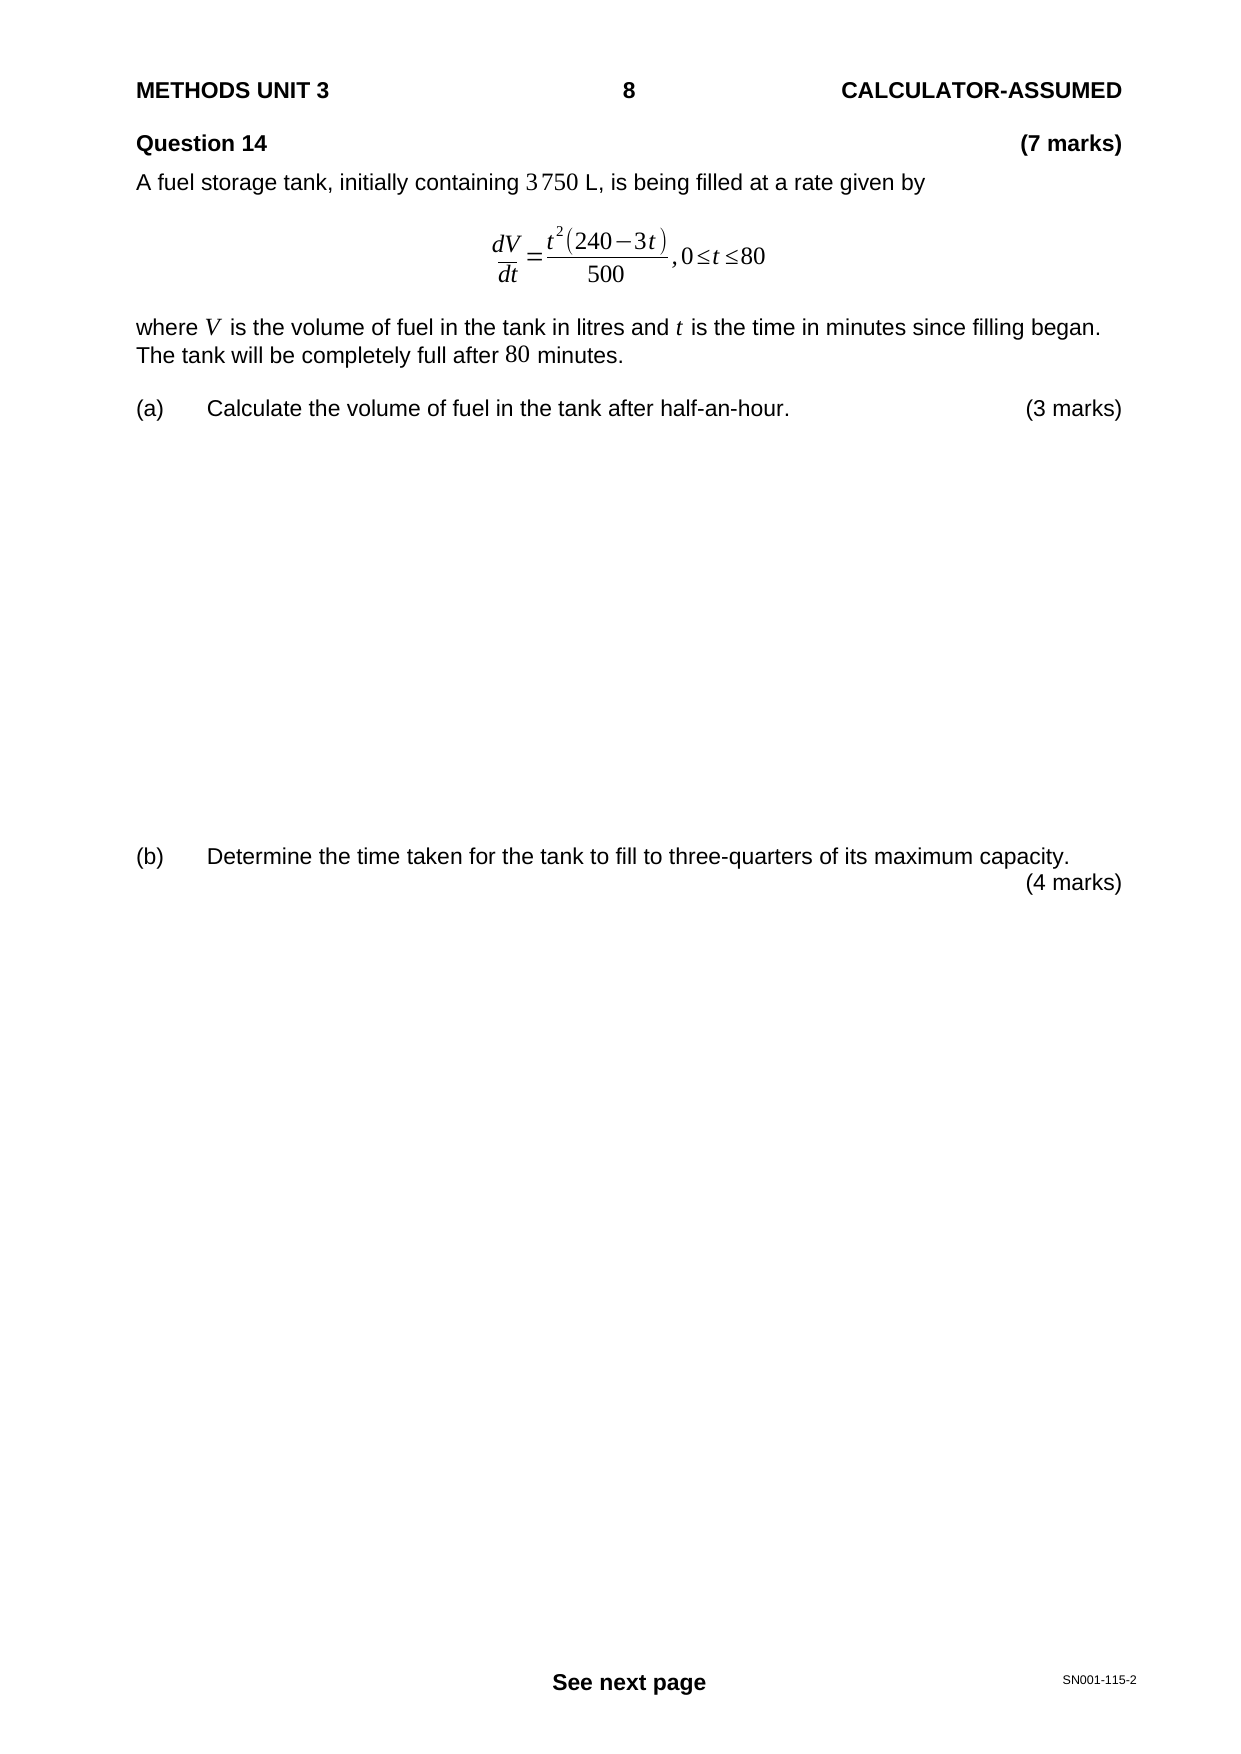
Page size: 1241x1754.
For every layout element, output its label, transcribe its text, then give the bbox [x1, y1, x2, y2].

text (a) Calculate the volume of fuel in the tank after half-an-hour. (3 marks) [136, 395, 1122, 421]
text where is the volume of fuel in the tank in litres and is the time in minutes since filling began. The tank will be completely full after minutes. [136, 313, 1122, 369]
text (4 marks) [136, 869, 1122, 896]
text A fuel storage tank, initially containing L, is being filled at a rate given by [136, 169, 1122, 196]
text Question 14 (7 marks) [136, 130, 1122, 156]
text (b) Determine the time taken for the tank to fill to three-quarters of its maximum capacity. [136, 843, 1122, 869]
